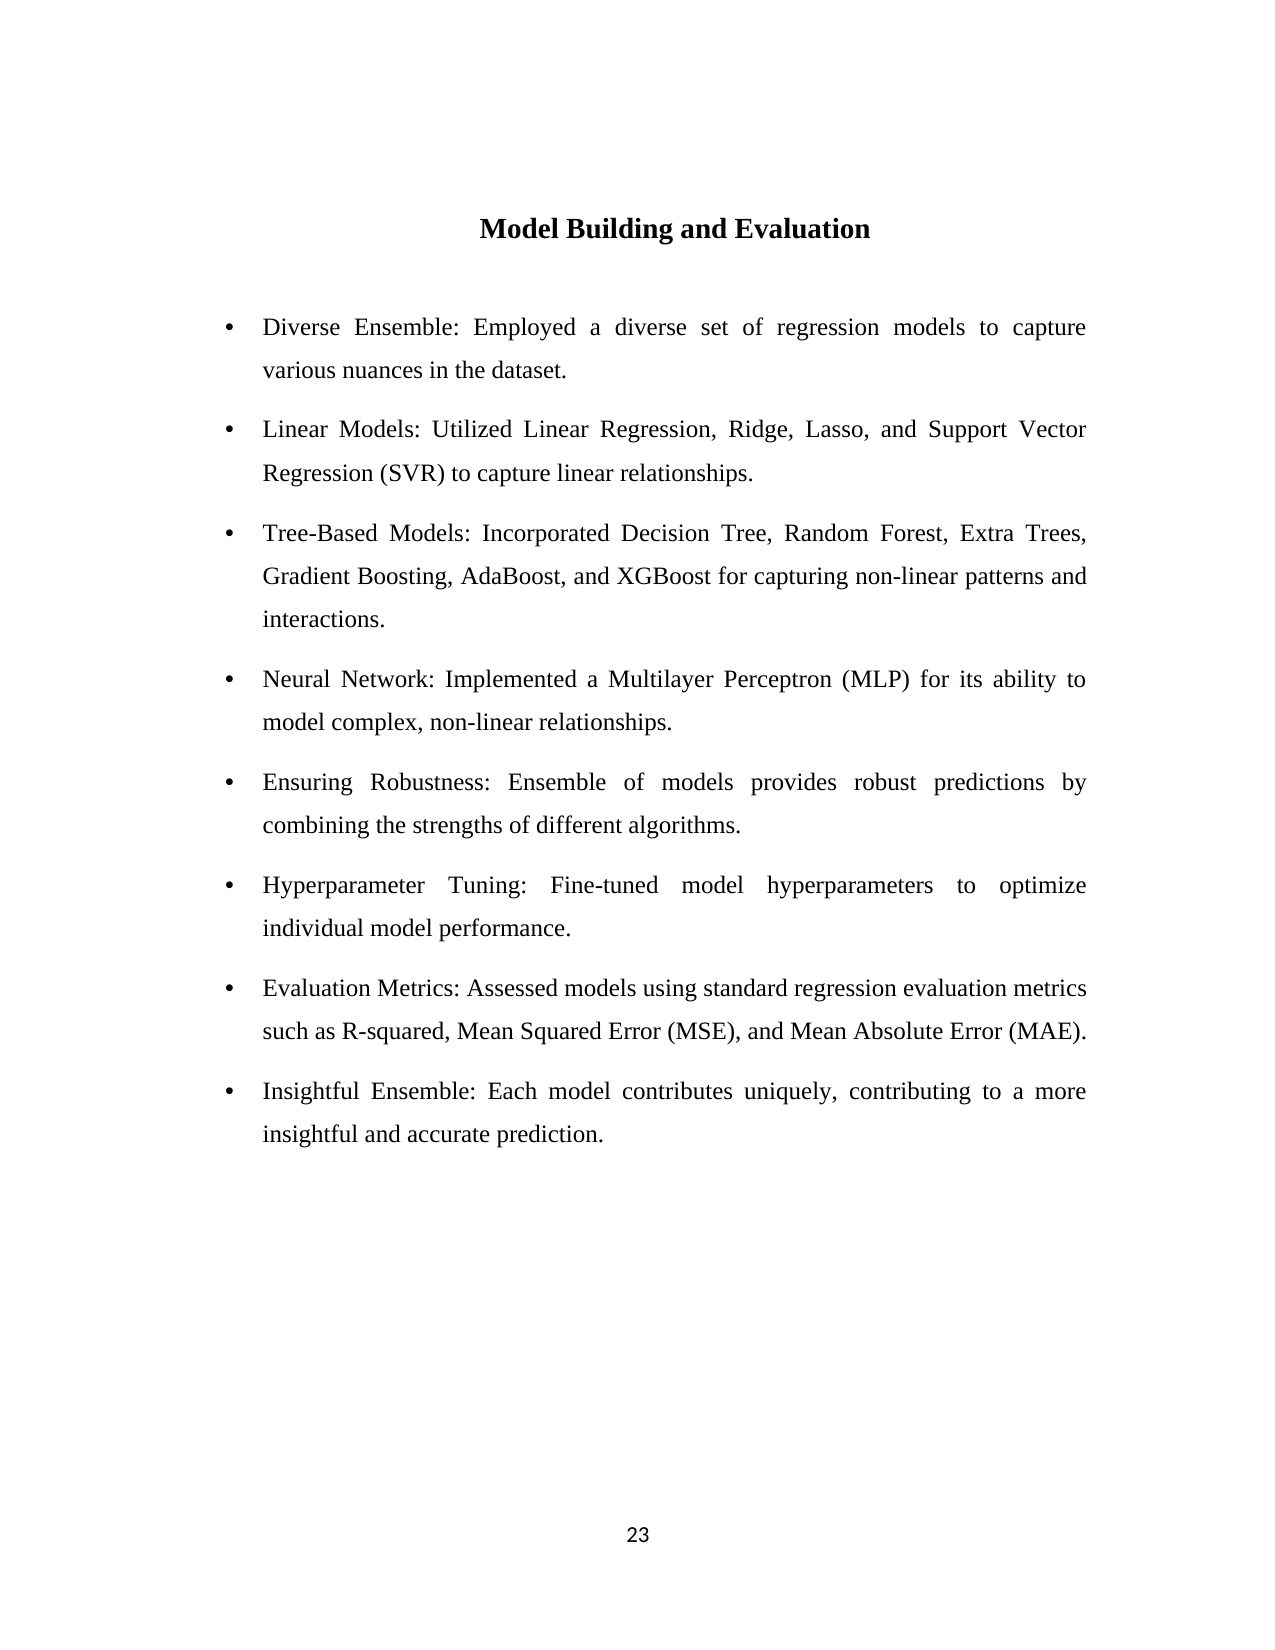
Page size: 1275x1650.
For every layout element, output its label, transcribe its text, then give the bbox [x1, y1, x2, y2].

list Diverse Ensemble: Employed a diverse set of regression models to capture various nuances in the dataset. [225, 311, 1087, 383]
list Ensuring Robustness: Ensemble of models provides robust predictions by combining the strengths of different algorithms. [225, 767, 1087, 839]
list Evaluation Metrics: Assessed models using standard regression evaluation metrics such as R-squared, Mean Squared Error (MSE), and Mean Absolute Error (MAE). [225, 973, 1087, 1045]
list Tree-Based Models: Incorporated Decision Tree, Random Forest, Extra Trees, Gradient Boosting, AdaBoost, and XGBoost for capturing non-linear patterns and interactions. [225, 517, 1087, 633]
list Neural Network: Implemented a Multilayer Perceptron (MLP) for its ability to model complex, non-linear relationships. [225, 664, 1087, 736]
list Hyperparameter Tuning: Fine-tuned model hyperparameters to optimize individual model performance. [225, 870, 1087, 942]
list Insightful Ensemble: Each model contributes uniquely, contributing to a more insightful and accurate prediction. [225, 1076, 1087, 1148]
list Linear Models: Utilized Linear Regression, Ridge, Lasso, and Support Vector Regression (SVR) to capture linear relationships. [225, 414, 1087, 486]
text Model Building and Evaluation [262, 211, 1087, 244]
